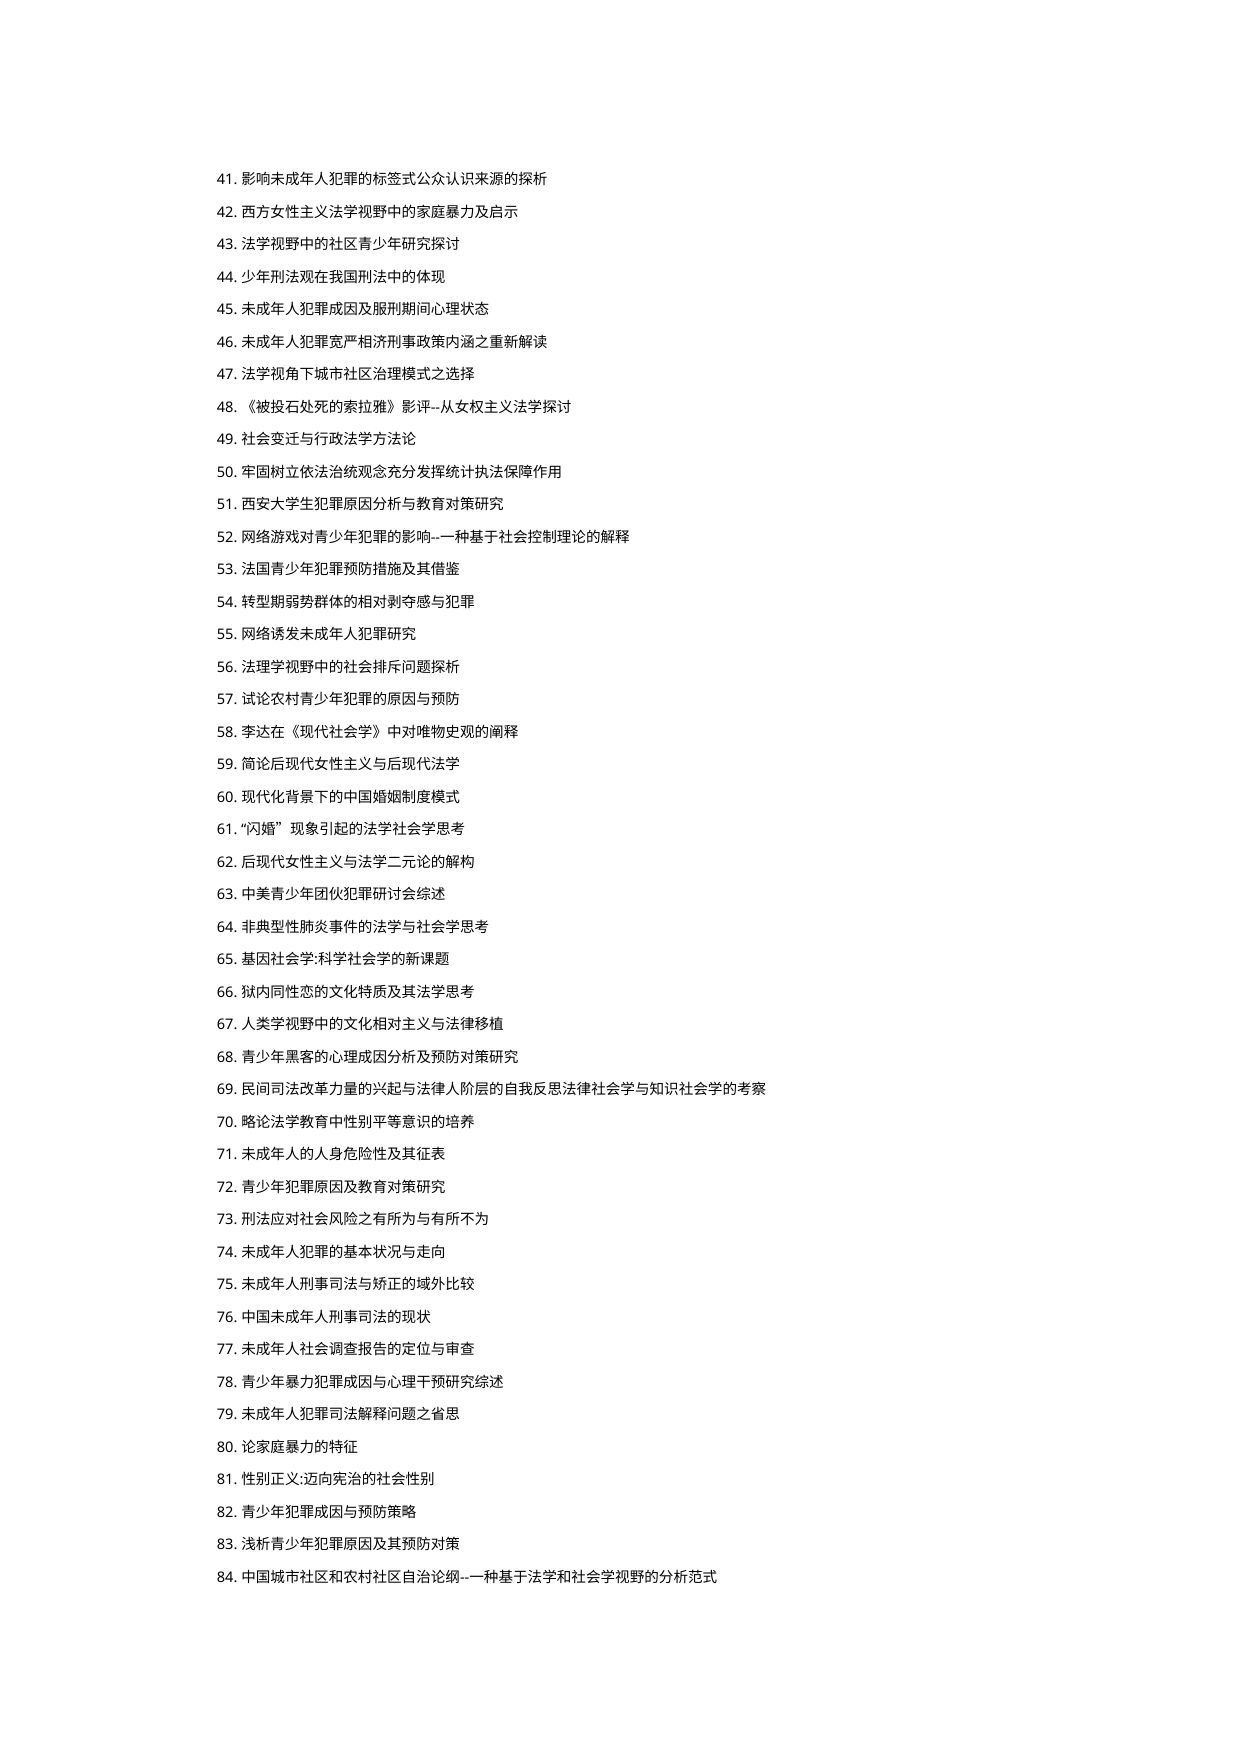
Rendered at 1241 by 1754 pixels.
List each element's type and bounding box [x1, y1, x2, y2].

text [187, 162, 1053, 1592]
